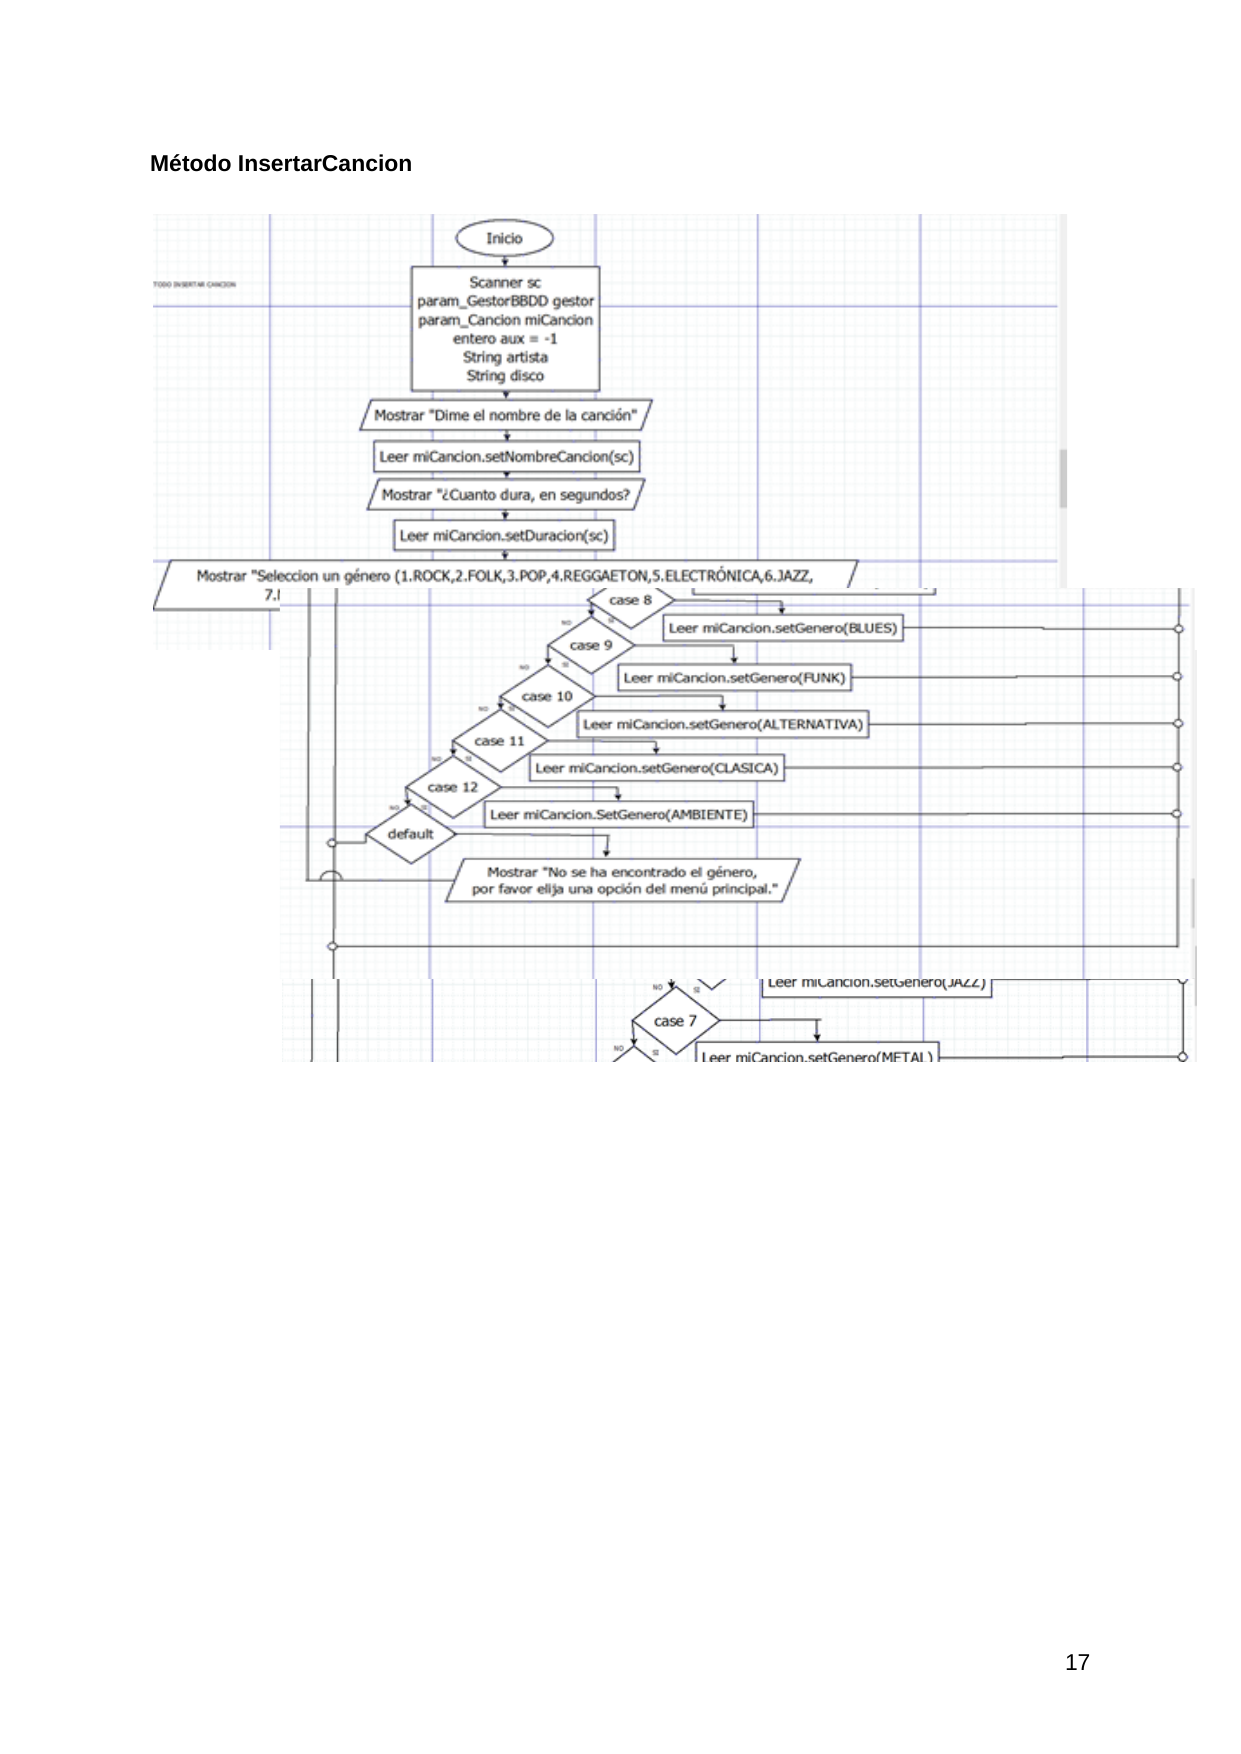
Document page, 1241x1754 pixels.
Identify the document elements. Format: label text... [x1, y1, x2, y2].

text Método InsertarCancion [150, 150, 1090, 176]
picture [153, 214, 1197, 1062]
